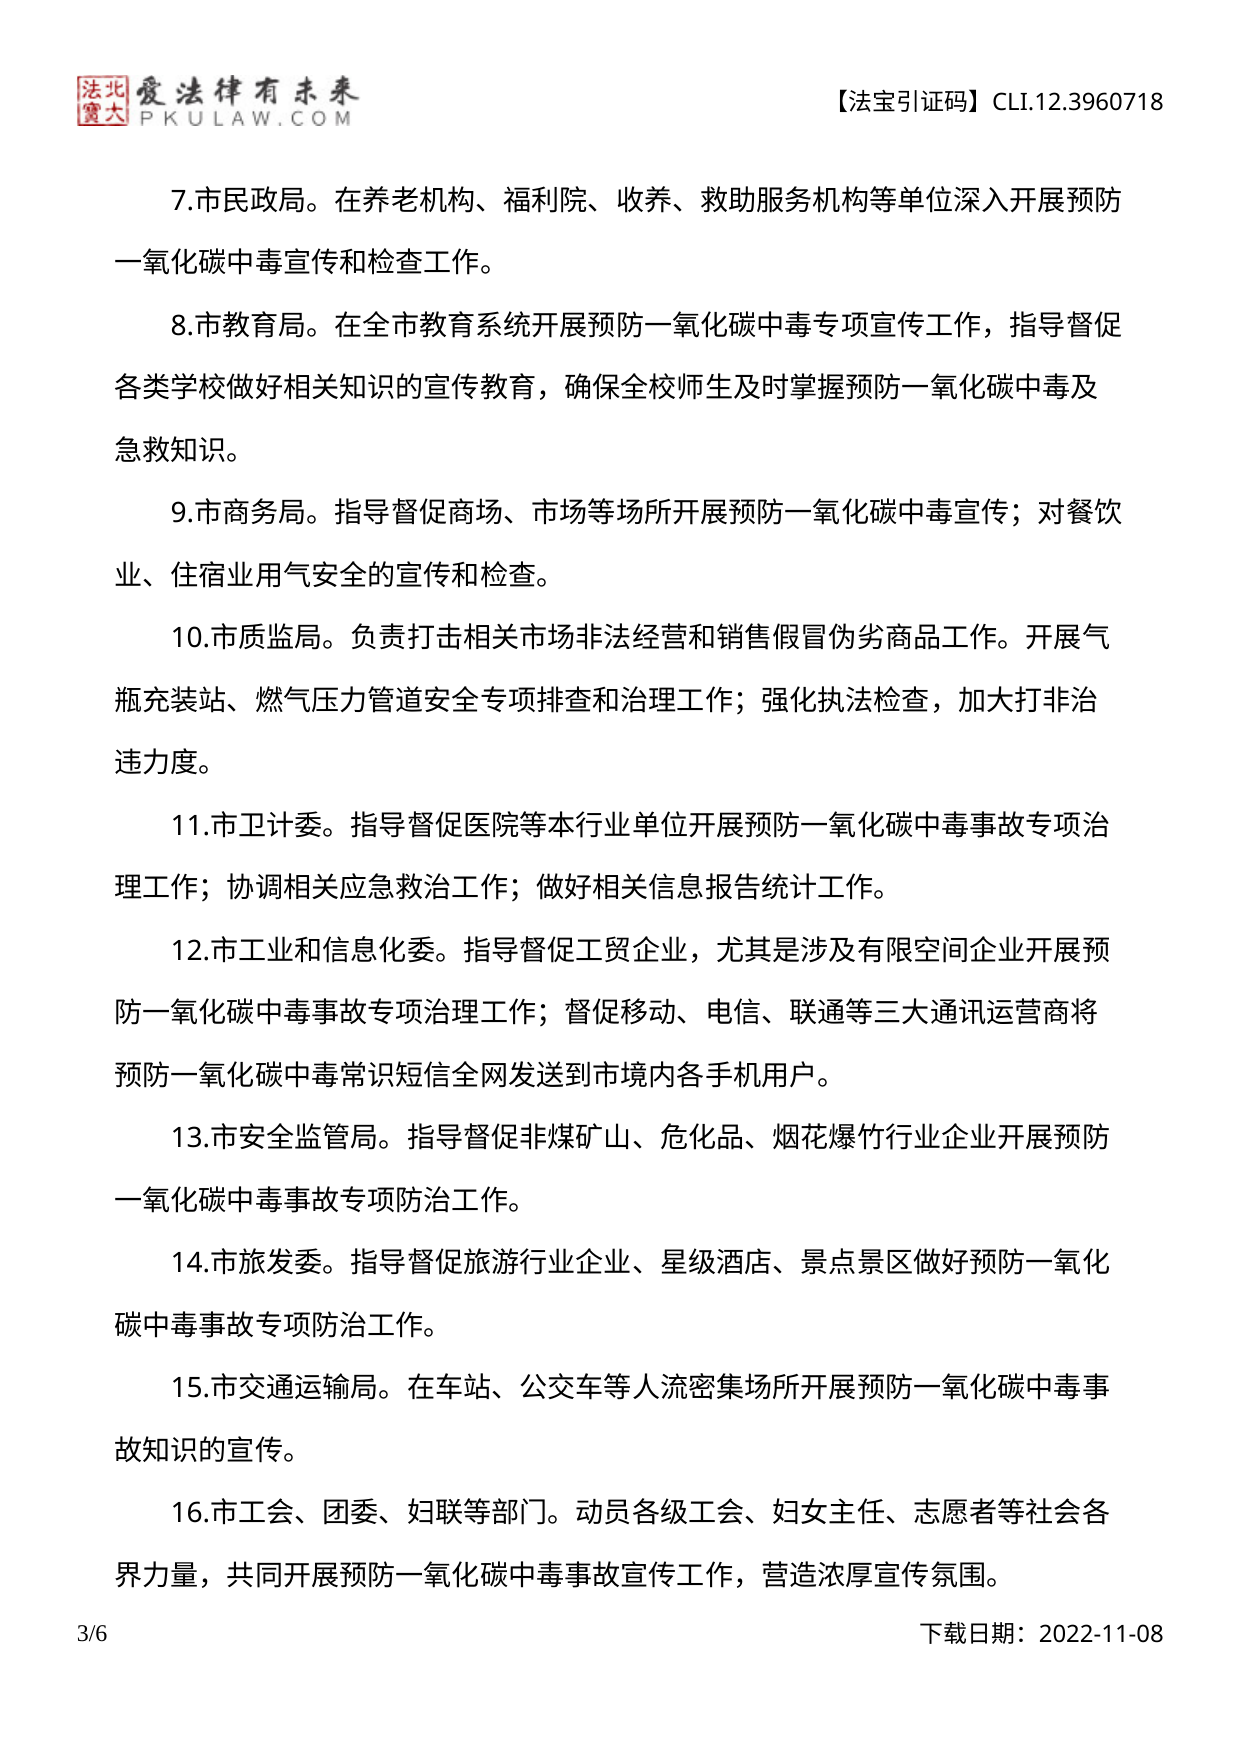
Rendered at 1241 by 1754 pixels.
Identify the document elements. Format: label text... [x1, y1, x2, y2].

text 10.市质监局。负责打击相关市场非法经营和销售假冒伪劣商品工作。开展气瓶充装站、燃气压力管道安全专项排查和治理工作；强化执法检查，加大打非治违力度。 [114, 593, 1126, 781]
text 9.市商务局。指导督促商场、市场等场所开展预防一氧化碳中毒宣传；对餐饮业、住宿业用气安全的宣传和检查。 [114, 468, 1126, 593]
text 8.市教育局。在全市教育系统开展预防一氧化碳中毒专项宣传工作，指导督促各类学校做好相关知识的宣传教育，确保全校师生及时掌握预防一氧化碳中毒及急救知识。 [114, 281, 1126, 468]
text 12.市工业和信息化委。指导督促工贸企业，尤其是涉及有限空间企业开展预防一氧化碳中毒事故专项治理工作；督促移动、电信、联通等三大通讯运营商将预防一氧化碳中毒常识短信全网发送到市境内各手机用户。 [114, 906, 1126, 1093]
picture [76, 75, 361, 126]
text 14.市旅发委。指导督促旅游行业企业、星级酒店、景点景区做好预防一氧化碳中毒事故专项防治工作。 [114, 1218, 1126, 1343]
text 13.市安全监管局。指导督促非煤矿山、危化品、烟花爆竹行业企业开展预防一氧化碳中毒事故专项防治工作。 [114, 1093, 1126, 1218]
text 16.市工会、团委、妇联等部门。动员各级工会、妇女主任、志愿者等社会各界力量，共同开展预防一氧化碳中毒事故宣传工作，营造浓厚宣传氛围。 [114, 1468, 1126, 1593]
text 7.市民政局。在养老机构、福利院、收养、救助服务机构等单位深入开展预防一氧化碳中毒宣传和检查工作。 [114, 156, 1126, 281]
text 15.市交通运输局。在车站、公交车等人流密集场所开展预防一氧化碳中毒事故知识的宣传。 [114, 1343, 1126, 1468]
text 11.市卫计委。指导督促医院等本行业单位开展预防一氧化碳中毒事故专项治理工作；协调相关应急救治工作；做好相关信息报告统计工作。 [114, 781, 1126, 906]
